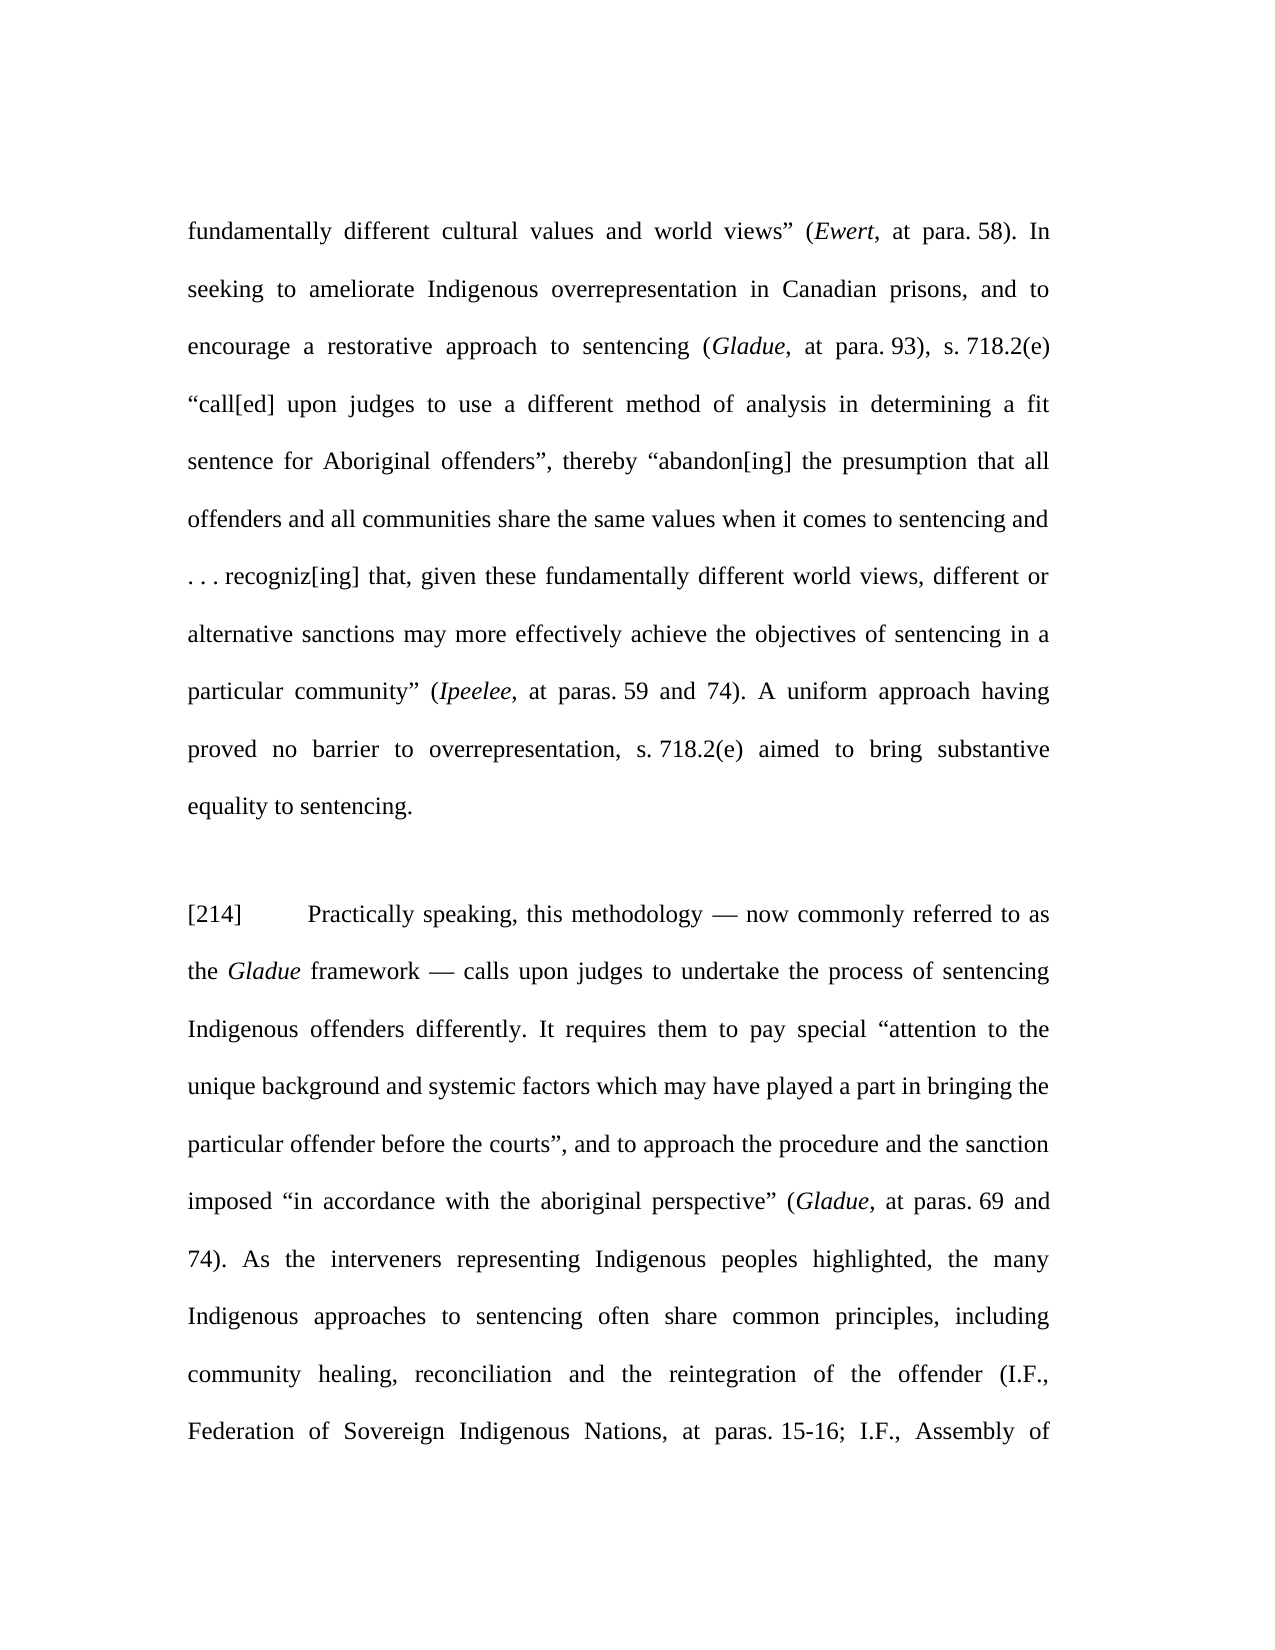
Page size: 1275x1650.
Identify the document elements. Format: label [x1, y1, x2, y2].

text [187, 899, 1050, 1445]
text [187, 216, 1050, 820]
